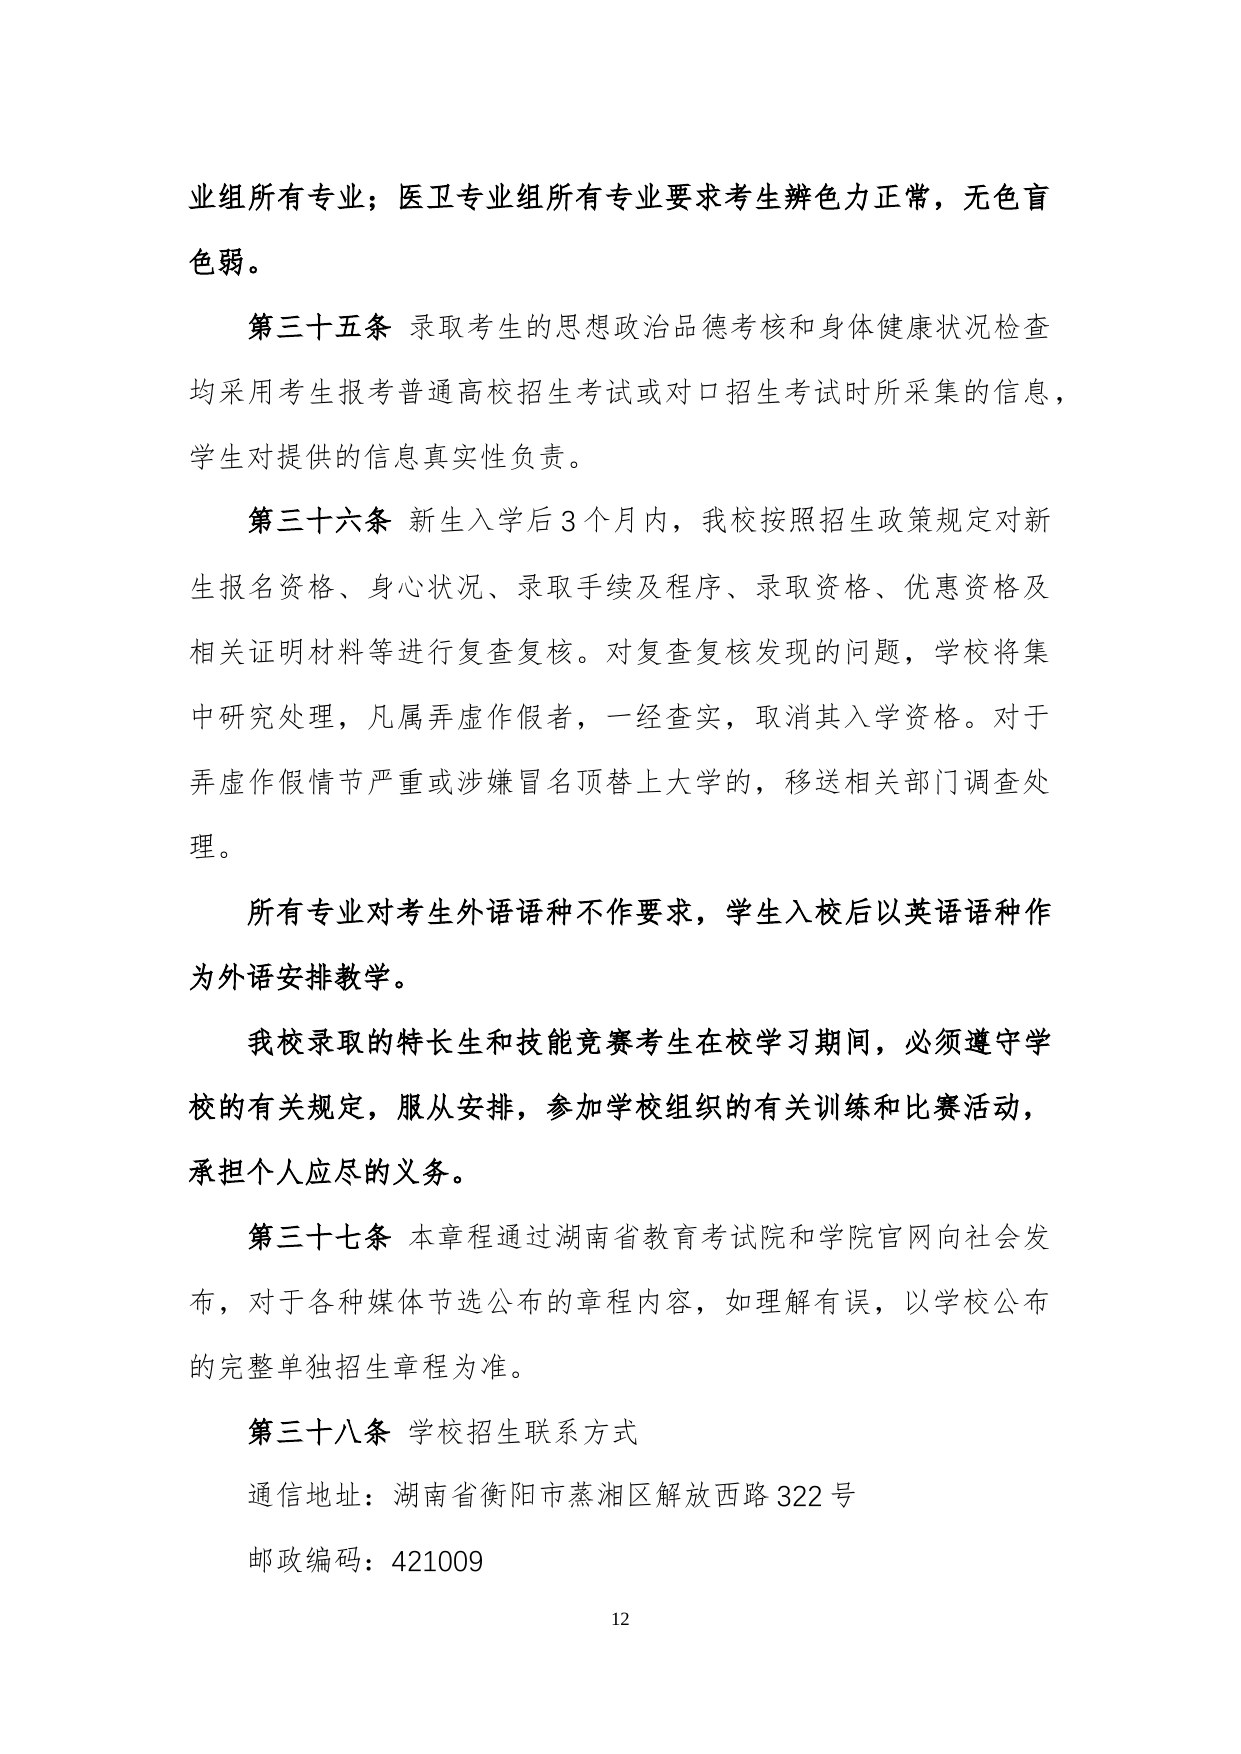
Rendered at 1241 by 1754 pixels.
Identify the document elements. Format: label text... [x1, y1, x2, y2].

text 所有专业对考生外语语种不作要求，学生入校后以英语语种作为外语安排教学。 [187, 877, 1053, 1007]
text 我校录取的特长生和技能竞赛考生在校学习期间，必须遵守学校的有关规定，服从安排，参加学校组织的有关训练和比赛活动，承担个人应尽的义务。 [187, 1007, 1053, 1202]
text 第三十六条 新生入学后3个月内，我校按照招生政策规定对新生报名资格、身心状况、录取手续及程序、录取资格、优惠资格及相关证明材料等进行复查复核。对复查复核发现的问题，学校将集中研究处理，凡属弄虚作假者，一经查实，取消其入学资格。对于弄虚作假情节严重或涉嫌冒名顶替上大学的，移送相关部门调查处理。 [187, 487, 1053, 877]
text 第三十七条 本章程通过湖南省教育考试院和学院官网向社会发布，对于各种媒体节选公布的章程内容，如理解有误，以学校公布的完整单独招生章程为准。 [187, 1202, 1053, 1397]
text 邮政编码：421009 [187, 1527, 1053, 1592]
text 通信地址：湖南省衡阳市蒸湘区解放西路322号 [187, 1462, 1053, 1527]
text 第三十五条 录取考生的思想政治品德考核和身体健康状况检查均采用考生报考普通高校招生考试或对口招生考试时所采集的信息，学生对提供的信息真实性负责。 [187, 292, 1053, 487]
text 第三十八条 学校招生联系方式 [187, 1397, 1053, 1462]
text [187, 162, 1053, 292]
